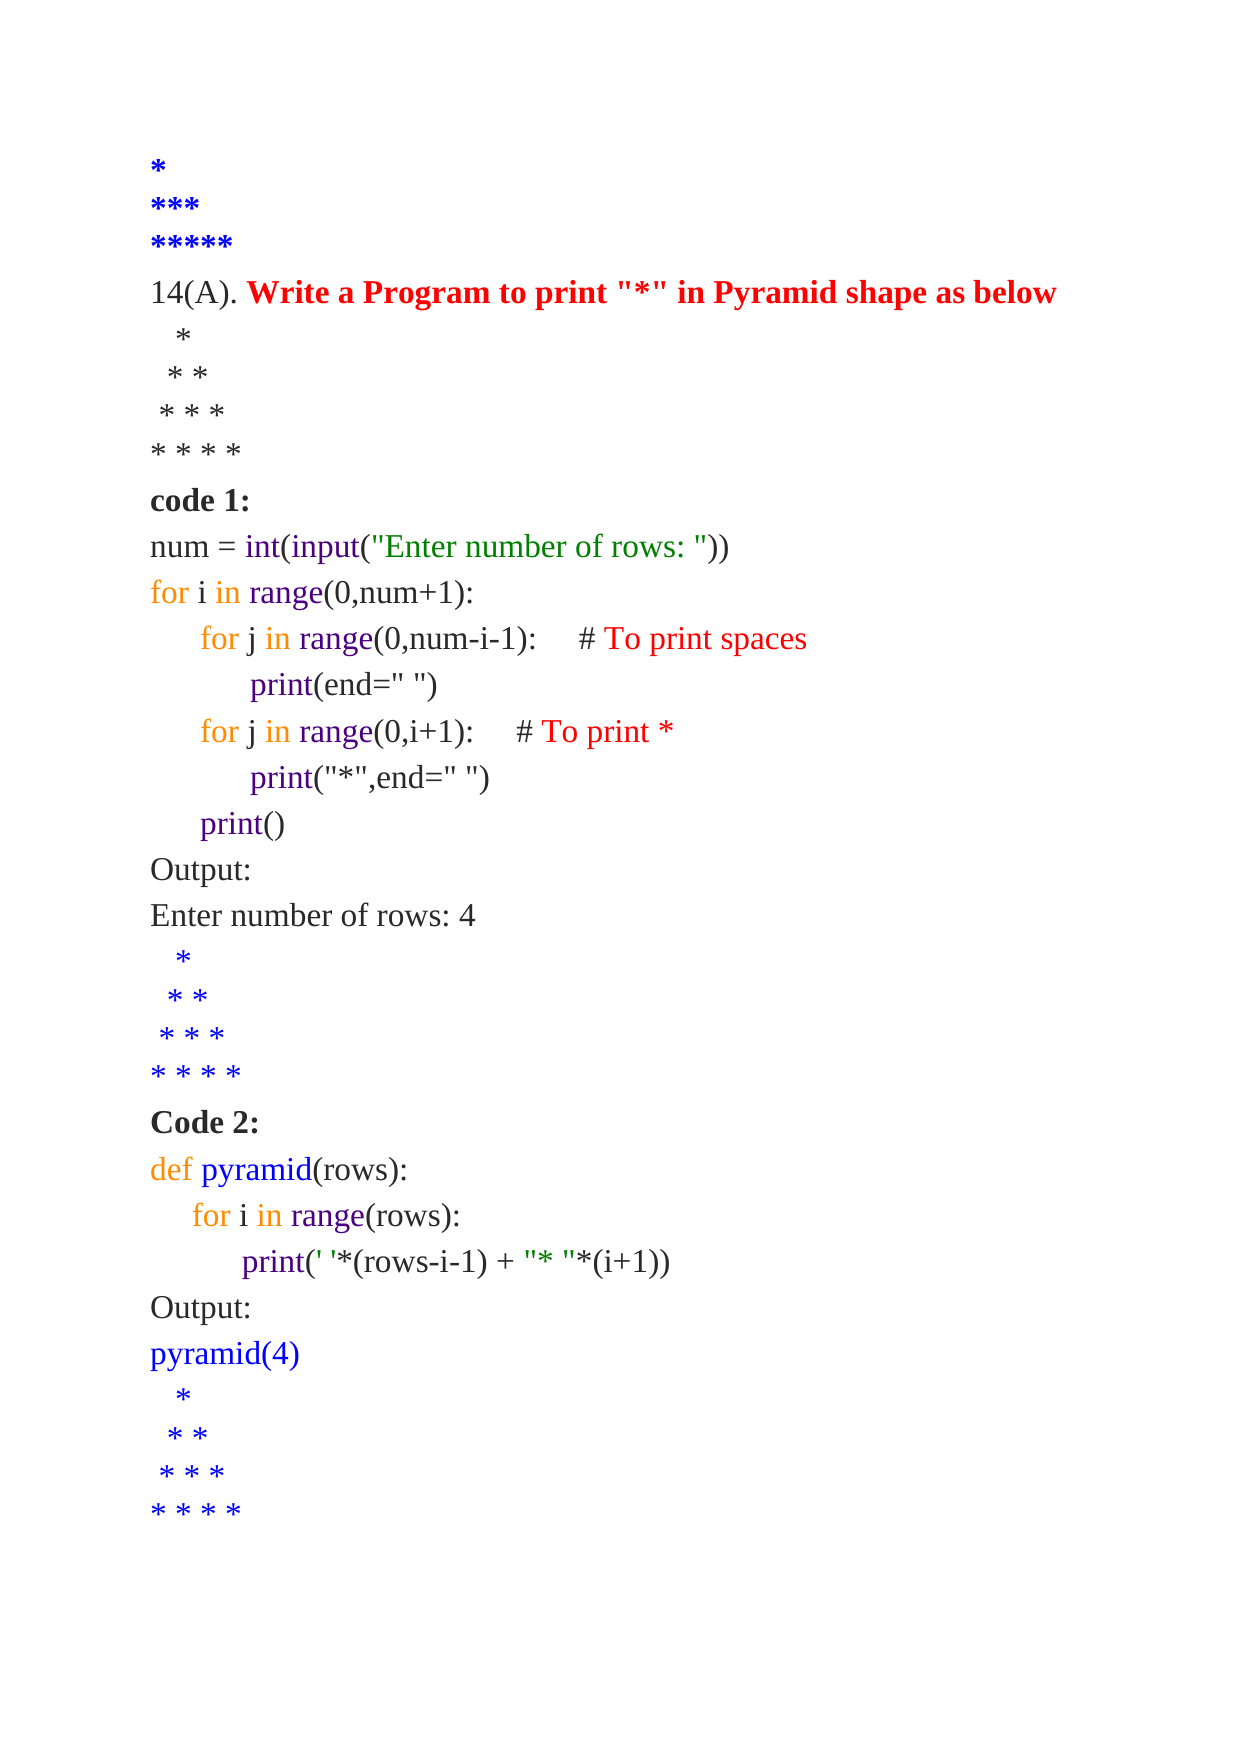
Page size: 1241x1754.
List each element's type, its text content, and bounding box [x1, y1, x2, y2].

text Output: [150, 1287, 1090, 1326]
text print("*",end=" ") [150, 757, 1090, 795]
text * *** ***** [150, 150, 1090, 265]
text pyramid(4) [150, 1333, 1090, 1372]
text num = int(input("Enter number of rows: ")) [150, 526, 1090, 564]
text for j in range(0,i+1): # To print * [150, 711, 1090, 749]
text 14(A). Write a Program to print "*" in Pyramid shape as below [150, 273, 1090, 311]
text def pyramid(rows): [150, 1149, 1090, 1187]
text for i in range(rows): [150, 1195, 1090, 1233]
text print(' '*(rows-i-1) + "* "*(i+1)) [150, 1241, 1090, 1279]
text Enter number of rows: 4 [150, 895, 1090, 934]
text code 1: [150, 480, 1090, 518]
text print() [150, 803, 1090, 841]
text Output: [150, 849, 1090, 888]
text Code 2: [150, 1103, 1090, 1141]
text print(end=" ") [150, 665, 1090, 703]
text * * * * * * * * * * [150, 1379, 1090, 1533]
text for j in range(0,num-i-1): # To print spaces [150, 618, 1090, 657]
text * * * * * * * * * * [150, 319, 1090, 472]
text for i in range(0,num+1): [150, 572, 1090, 611]
text * * * * * * * * * * [150, 942, 1090, 1095]
